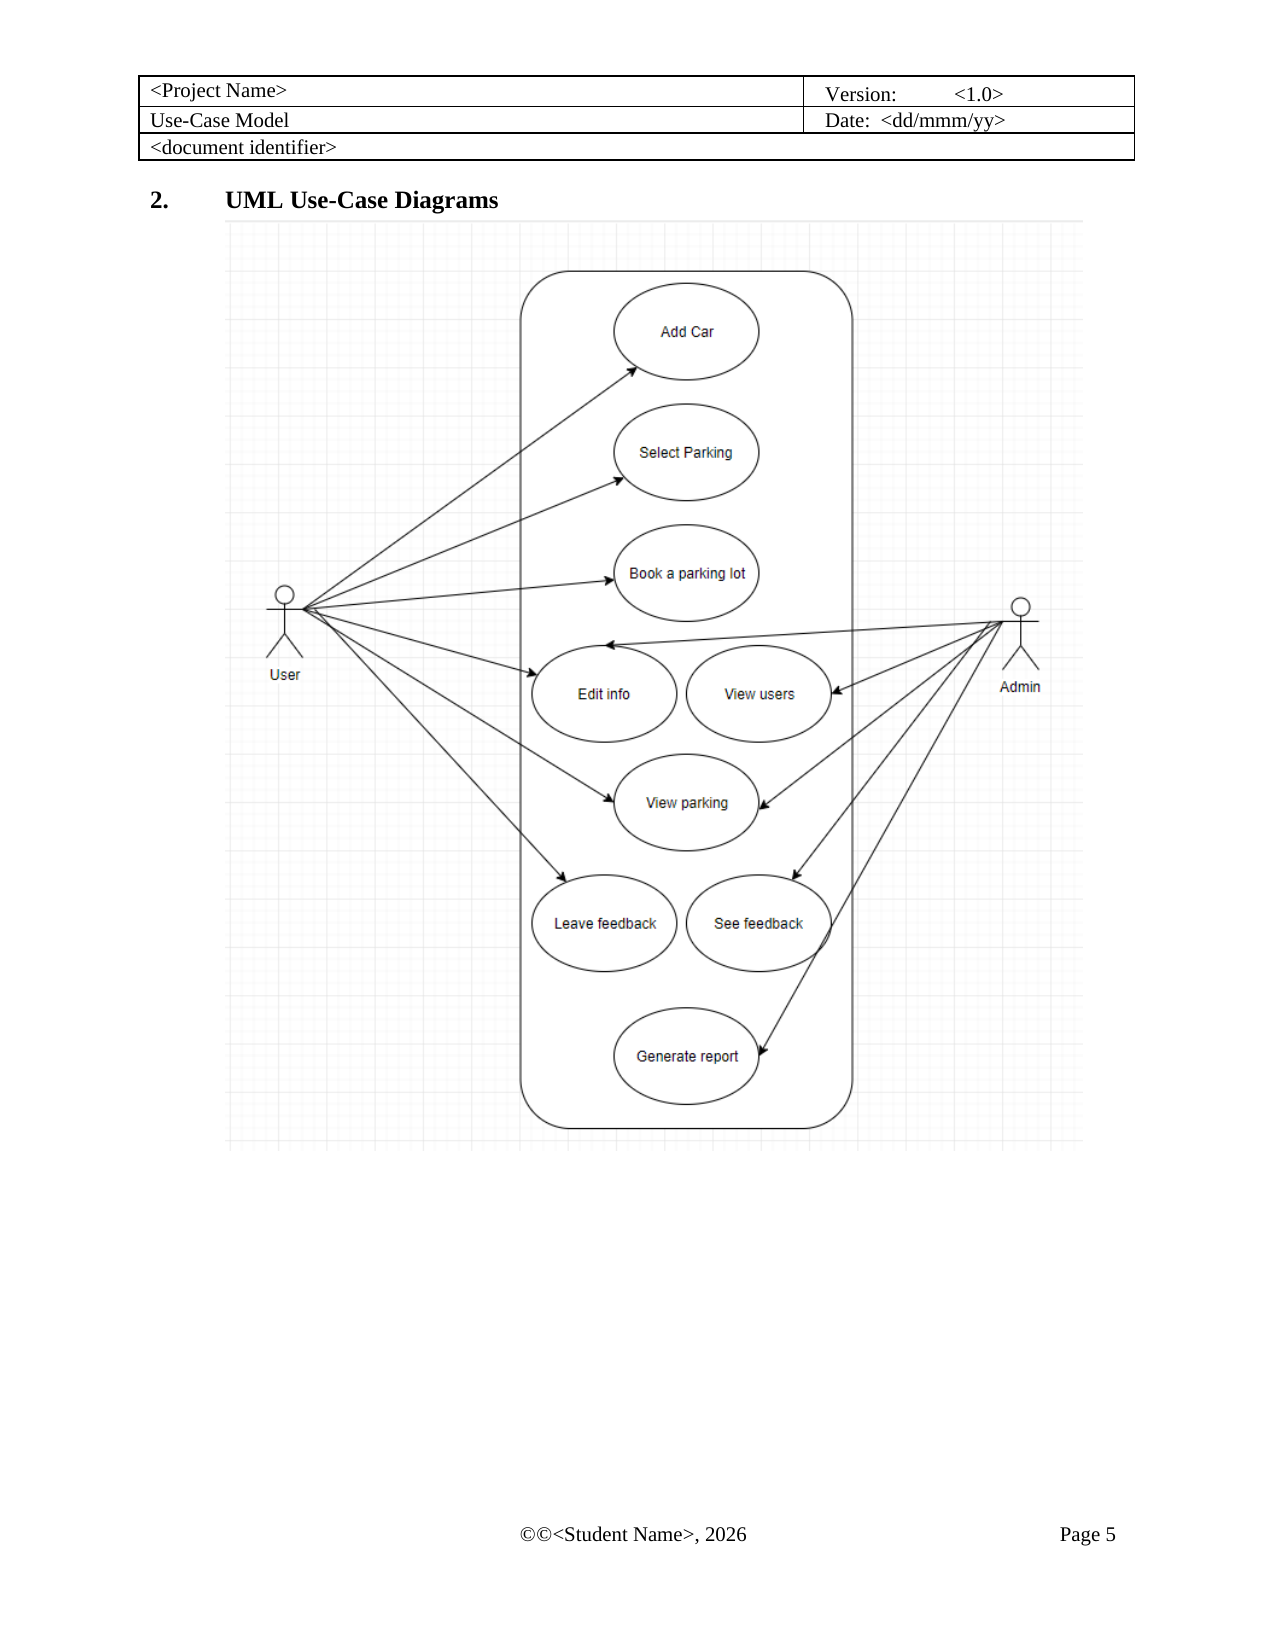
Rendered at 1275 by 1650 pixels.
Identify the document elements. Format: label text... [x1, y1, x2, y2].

picture [225, 220, 1083, 1151]
subtitle UML Use-Case Diagrams [150, 185, 1125, 214]
